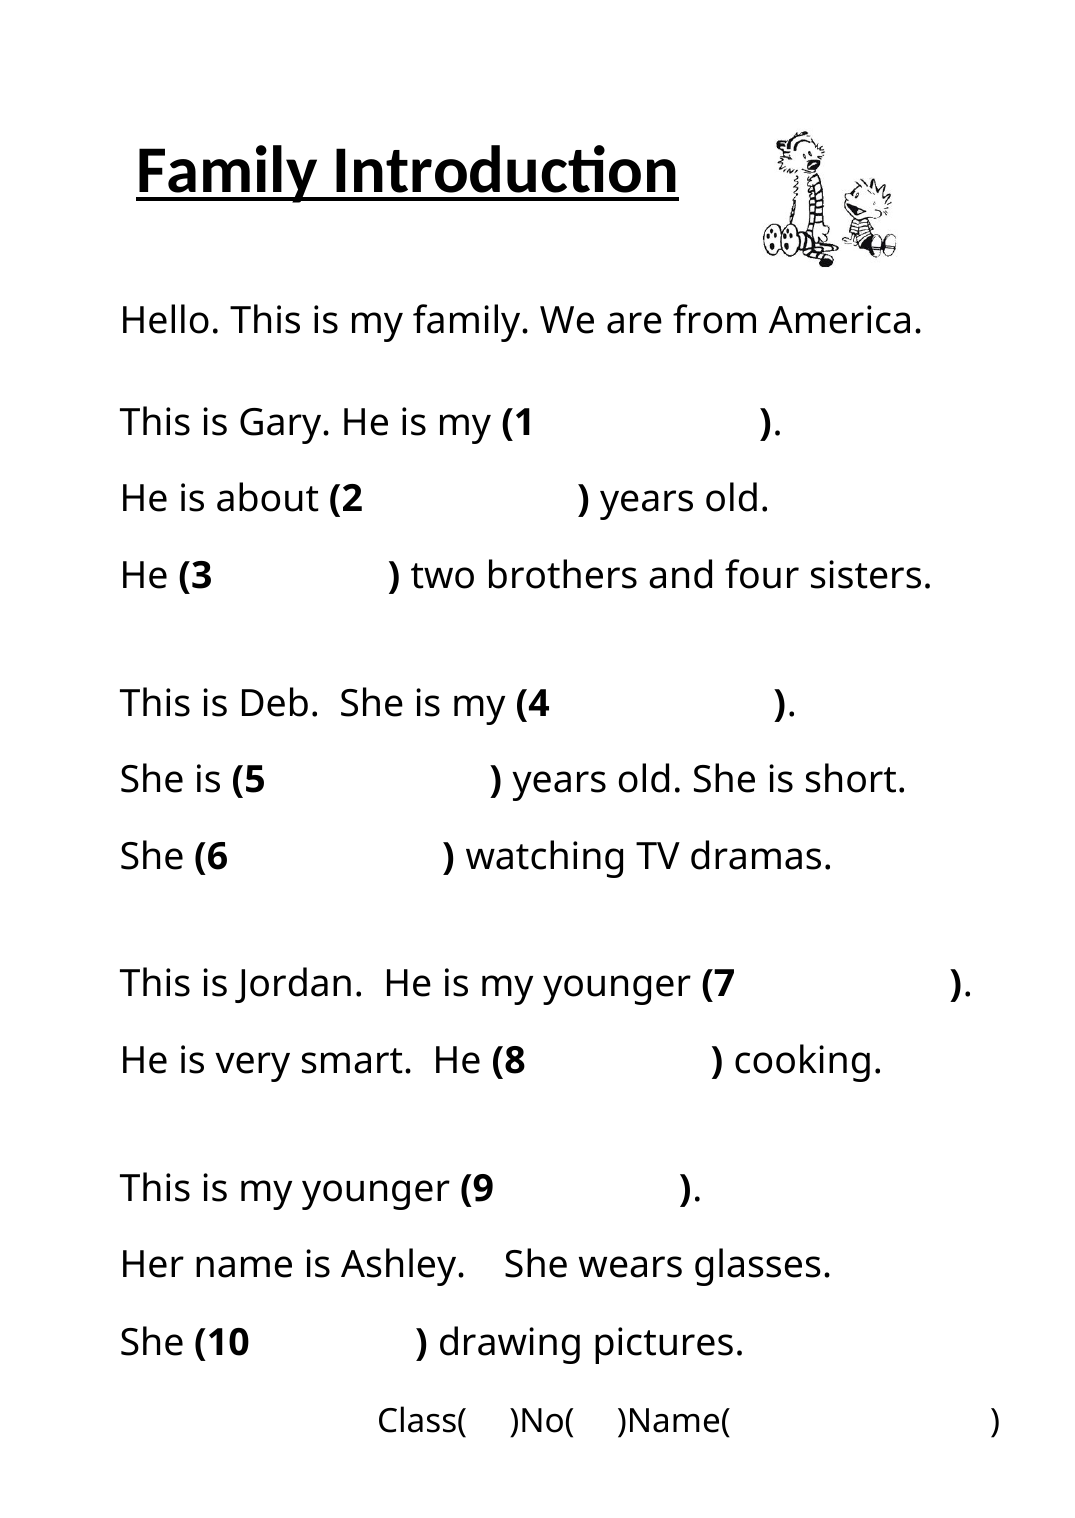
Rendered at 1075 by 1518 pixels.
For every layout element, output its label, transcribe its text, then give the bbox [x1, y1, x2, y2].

text This is Deb. She is my (4 ). [75, 676, 1000, 727]
text This is Jordan. He is my younger (7 ). [75, 957, 1000, 1008]
picture [745, 128, 912, 270]
text She (10 ) drawing pictures. [75, 1315, 1000, 1366]
text Her name is Ashley. She wears glasses. [75, 1237, 1000, 1288]
text This is Gary. He is my (1 ). [75, 395, 1000, 446]
text She (6 ) watching TV dramas. [75, 829, 1000, 880]
text She is (5 ) years old. She is short. [75, 752, 1000, 803]
text He is about (2 ) years old. [75, 472, 1000, 523]
text This is my younger (9 ). [75, 1161, 1000, 1212]
text He (3 ) two brothers and four sisters. [75, 548, 1000, 599]
text Hello. This is my family. We are from America. [75, 293, 1000, 344]
text He is very smart. He (8 ) cooking. [75, 1033, 1000, 1084]
